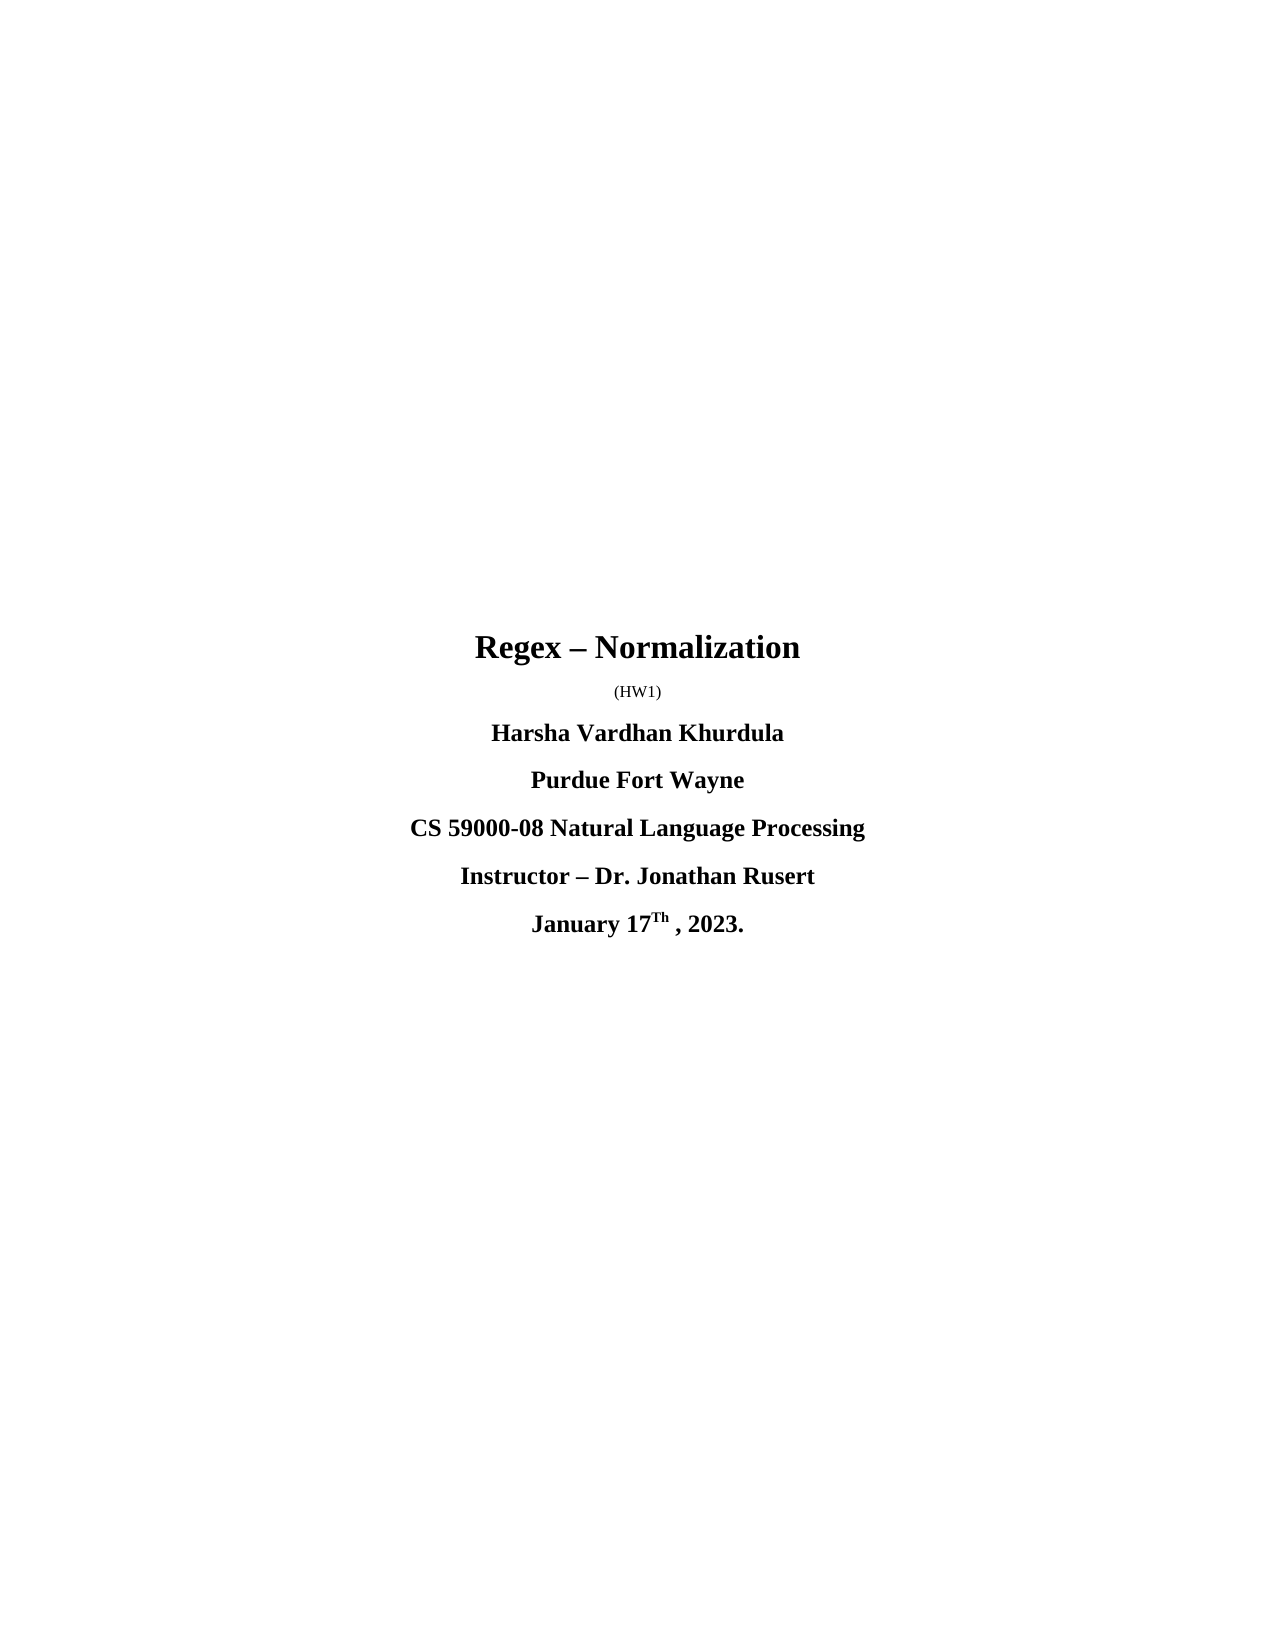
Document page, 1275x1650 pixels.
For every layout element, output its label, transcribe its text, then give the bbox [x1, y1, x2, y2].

text January 17Th , 2023. [150, 909, 1125, 937]
text Harsha Vardhan Khurdula [150, 718, 1125, 747]
text (HW1) [150, 682, 1125, 701]
text Regex – Normalization [150, 627, 1125, 665]
text CS 59000-08 Natural Language Processing [150, 813, 1125, 842]
text Purdue Fort Wayne [150, 766, 1125, 794]
text Instructor – Dr. Jonathan Rusert [150, 861, 1125, 890]
